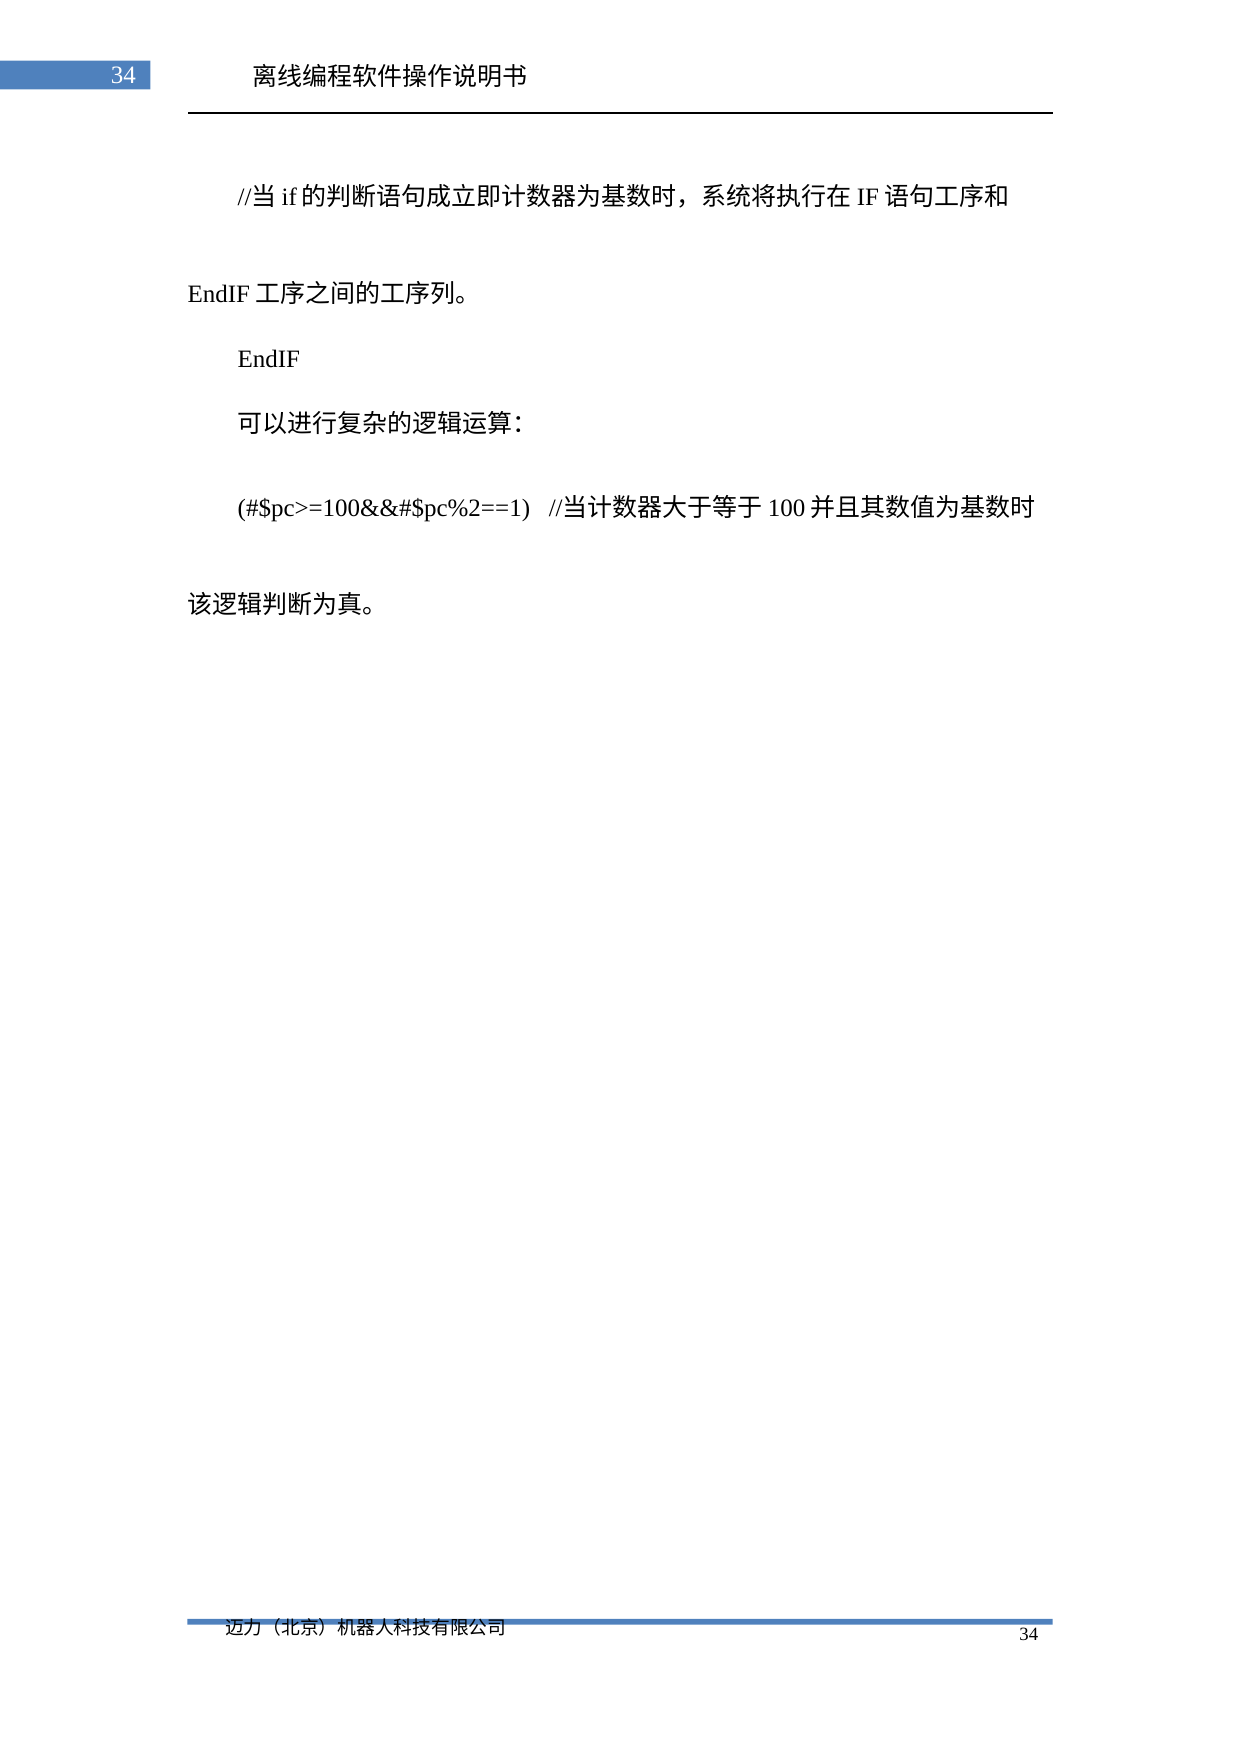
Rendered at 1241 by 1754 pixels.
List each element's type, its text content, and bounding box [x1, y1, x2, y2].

text 可以进行复杂的逻辑运算： [187, 389, 1053, 454]
text //当if的判断语句成立即计数器为基数时，系统将执行在IF语句工序和EndIF工序之间的工序列。 [187, 162, 1053, 324]
text (#$pc>=100&&#$pc%2==1) //当计数器大于等于100并且其数值为基数时该逻辑判断为真。 [187, 473, 1053, 635]
text EndIF [187, 343, 1053, 375]
